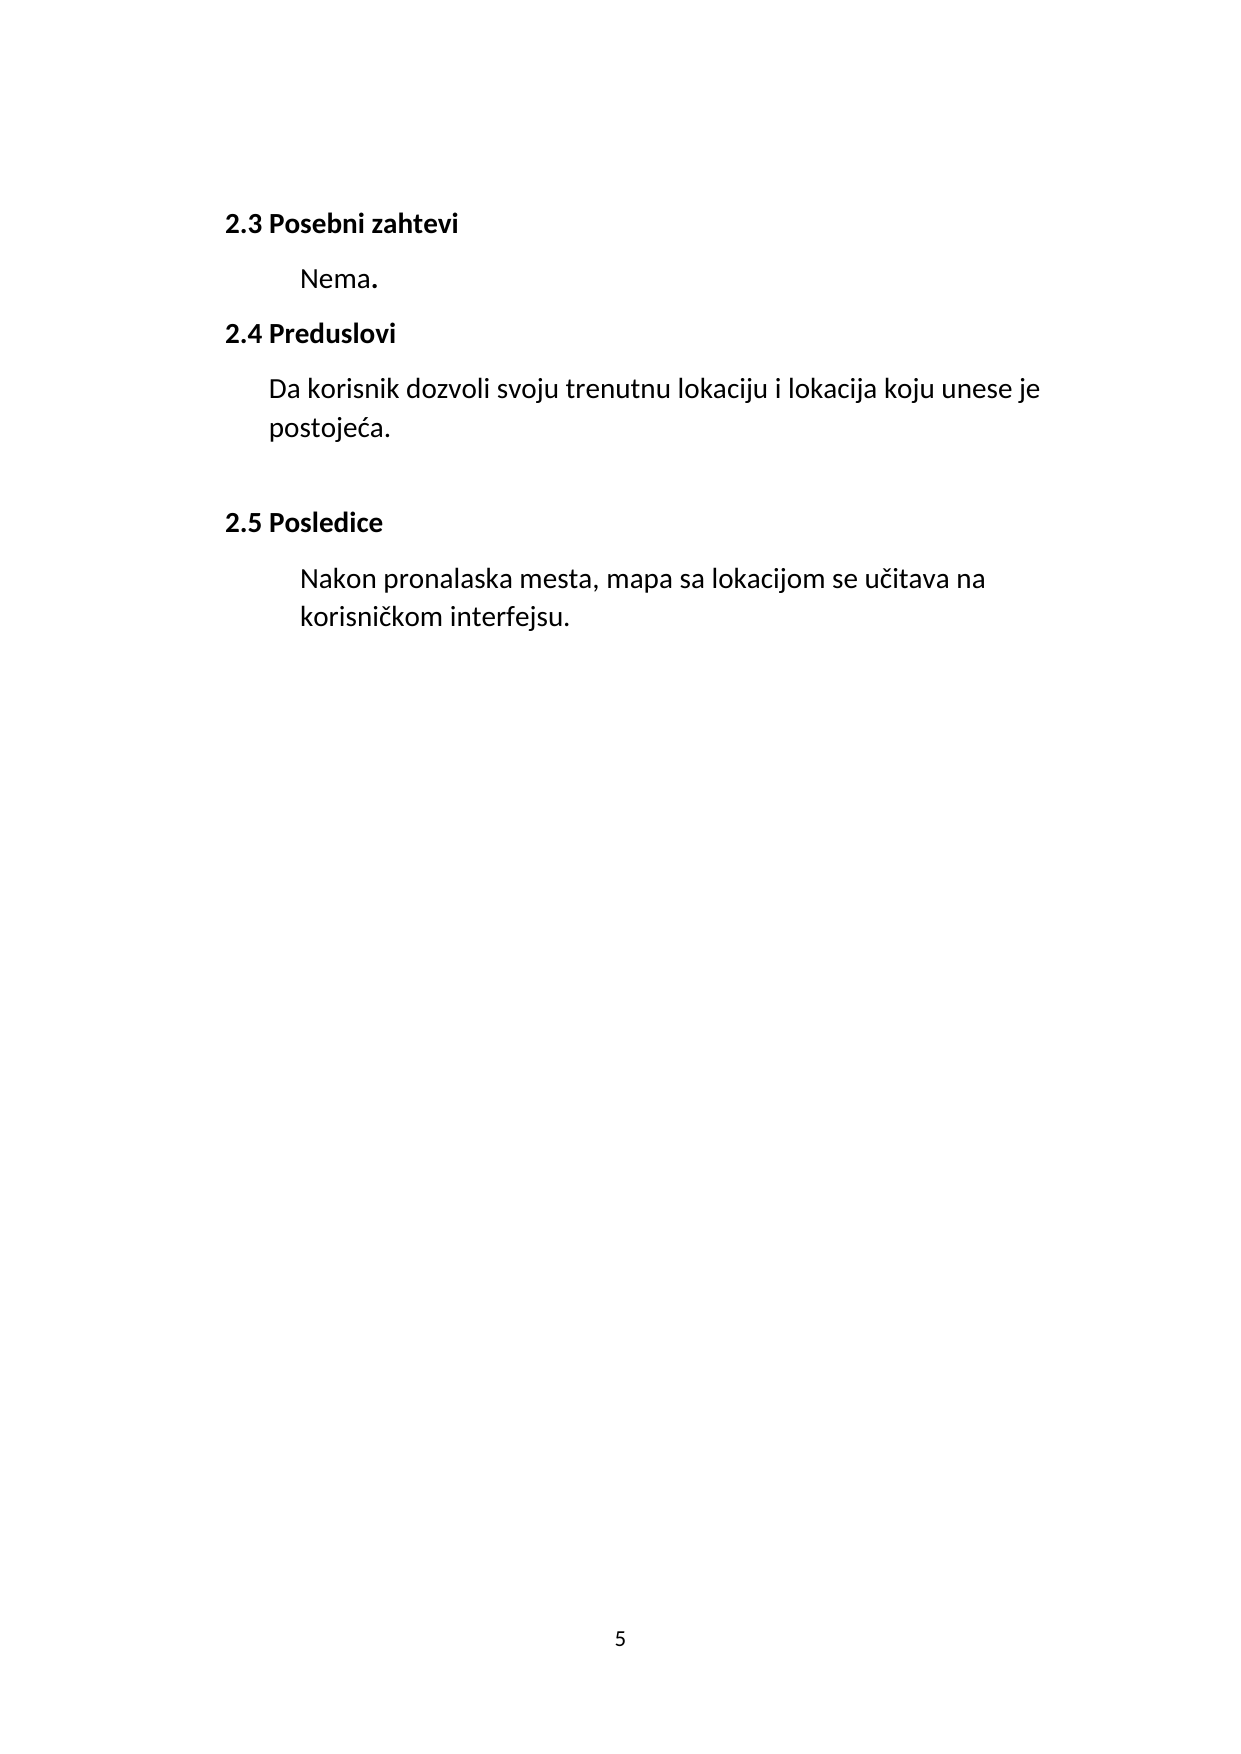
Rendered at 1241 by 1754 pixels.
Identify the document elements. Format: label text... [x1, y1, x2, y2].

text Nakon pronalaska mesta, mapa sa lokacijom se učitava na korisničkom interfejsu. [300, 560, 1090, 634]
text Nema. [225, 260, 1090, 296]
text 2.3 Posebni zahtevi [225, 205, 1090, 241]
text 2.4 Preduslovi [150, 315, 1090, 351]
text Da korisnik dozvoli svoju trenutnu lokaciju i lokacija koju unese je postojeća. [269, 370, 1090, 444]
text 2.5 Posledice [186, 504, 1090, 540]
